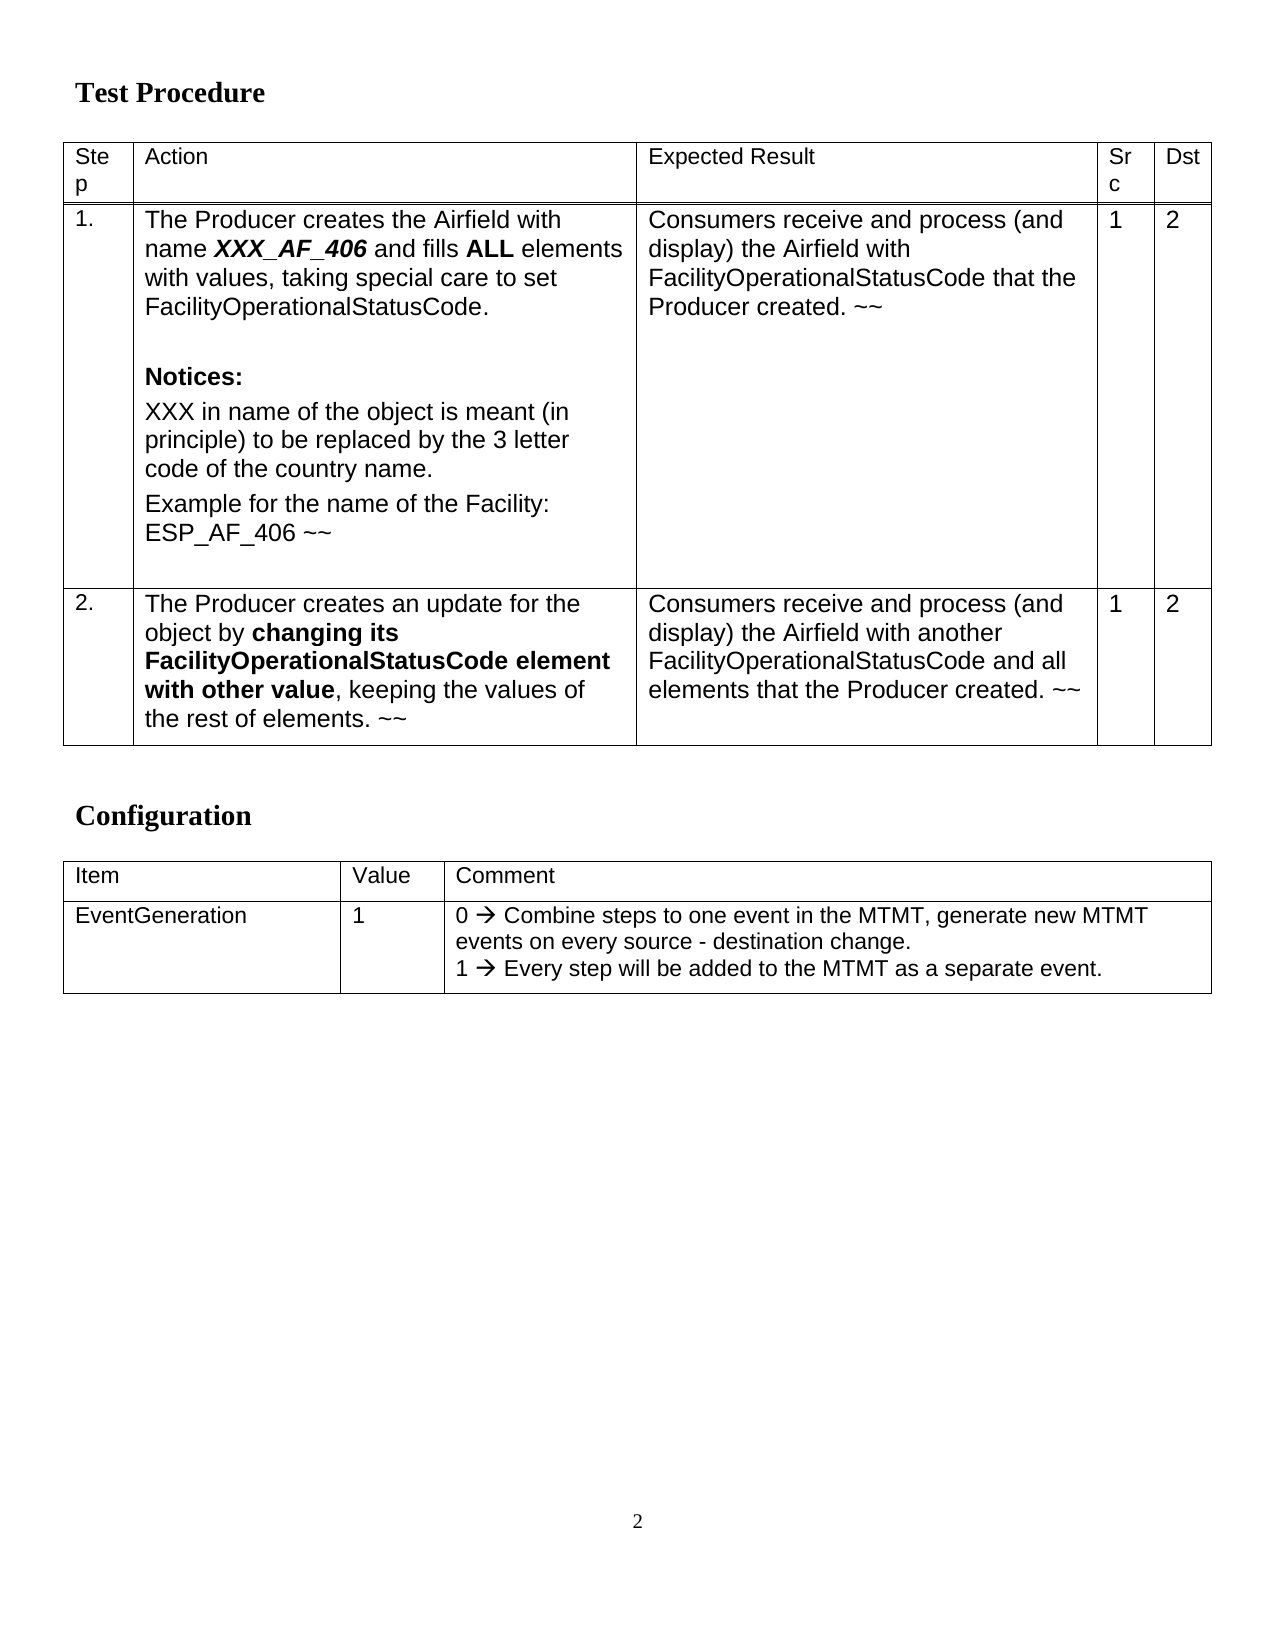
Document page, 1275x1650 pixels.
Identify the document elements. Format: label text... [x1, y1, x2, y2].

table_cell EventGeneration [64, 902, 340, 993]
table_cell [64, 589, 133, 745]
table_header Expected Result [637, 143, 1097, 202]
table_header Value [341, 862, 444, 901]
table_header Action [134, 143, 636, 202]
table_cell The Producer creates the Airfield with name XXX_AF_406 and fills ALL elements with values, taking special care to set FacilityOperationalStatusCode. Notices: XXX in name of the object is meant (in principle) to be replaced by the 3 letter code of the country name. Example for the name of the Facility: ESP_AF_406 ~~ [134, 205, 636, 588]
table_cell Consumers receive and process (and display) the Airfield with FacilityOperationalStatusCode that the Producer created. ~~ [637, 205, 1097, 588]
table_header Comment [445, 862, 1211, 901]
table_cell Consumers receive and process (and display) the Airfield with another FacilityOperationalStatusCode and all elements that the Producer created. ~~ [637, 589, 1097, 745]
table_header Src [1098, 143, 1154, 202]
table_cell 0 Combine steps to one event in the MTMT, generate new MTMT events on every source - destination change. 1 Every step will be added to the MTMT as a separate event. [445, 902, 1211, 993]
table_cell 1 [1098, 205, 1154, 588]
table_cell 2 [1155, 205, 1211, 588]
text Configuration [75, 798, 1200, 832]
table_header Step [64, 143, 133, 202]
table_cell 1 [1098, 589, 1154, 745]
table_cell 1 [341, 902, 444, 993]
table_cell [64, 205, 133, 588]
table_header Item [64, 862, 340, 901]
table_cell 2 [1155, 589, 1211, 745]
title Test Procedure [75, 75, 1200, 108]
table_header Dst [1155, 143, 1211, 202]
table_cell The Producer creates an update for the object by changing its FacilityOperationalStatusCode element with other value, keeping the values of the rest of elements. ~~ [134, 589, 636, 745]
